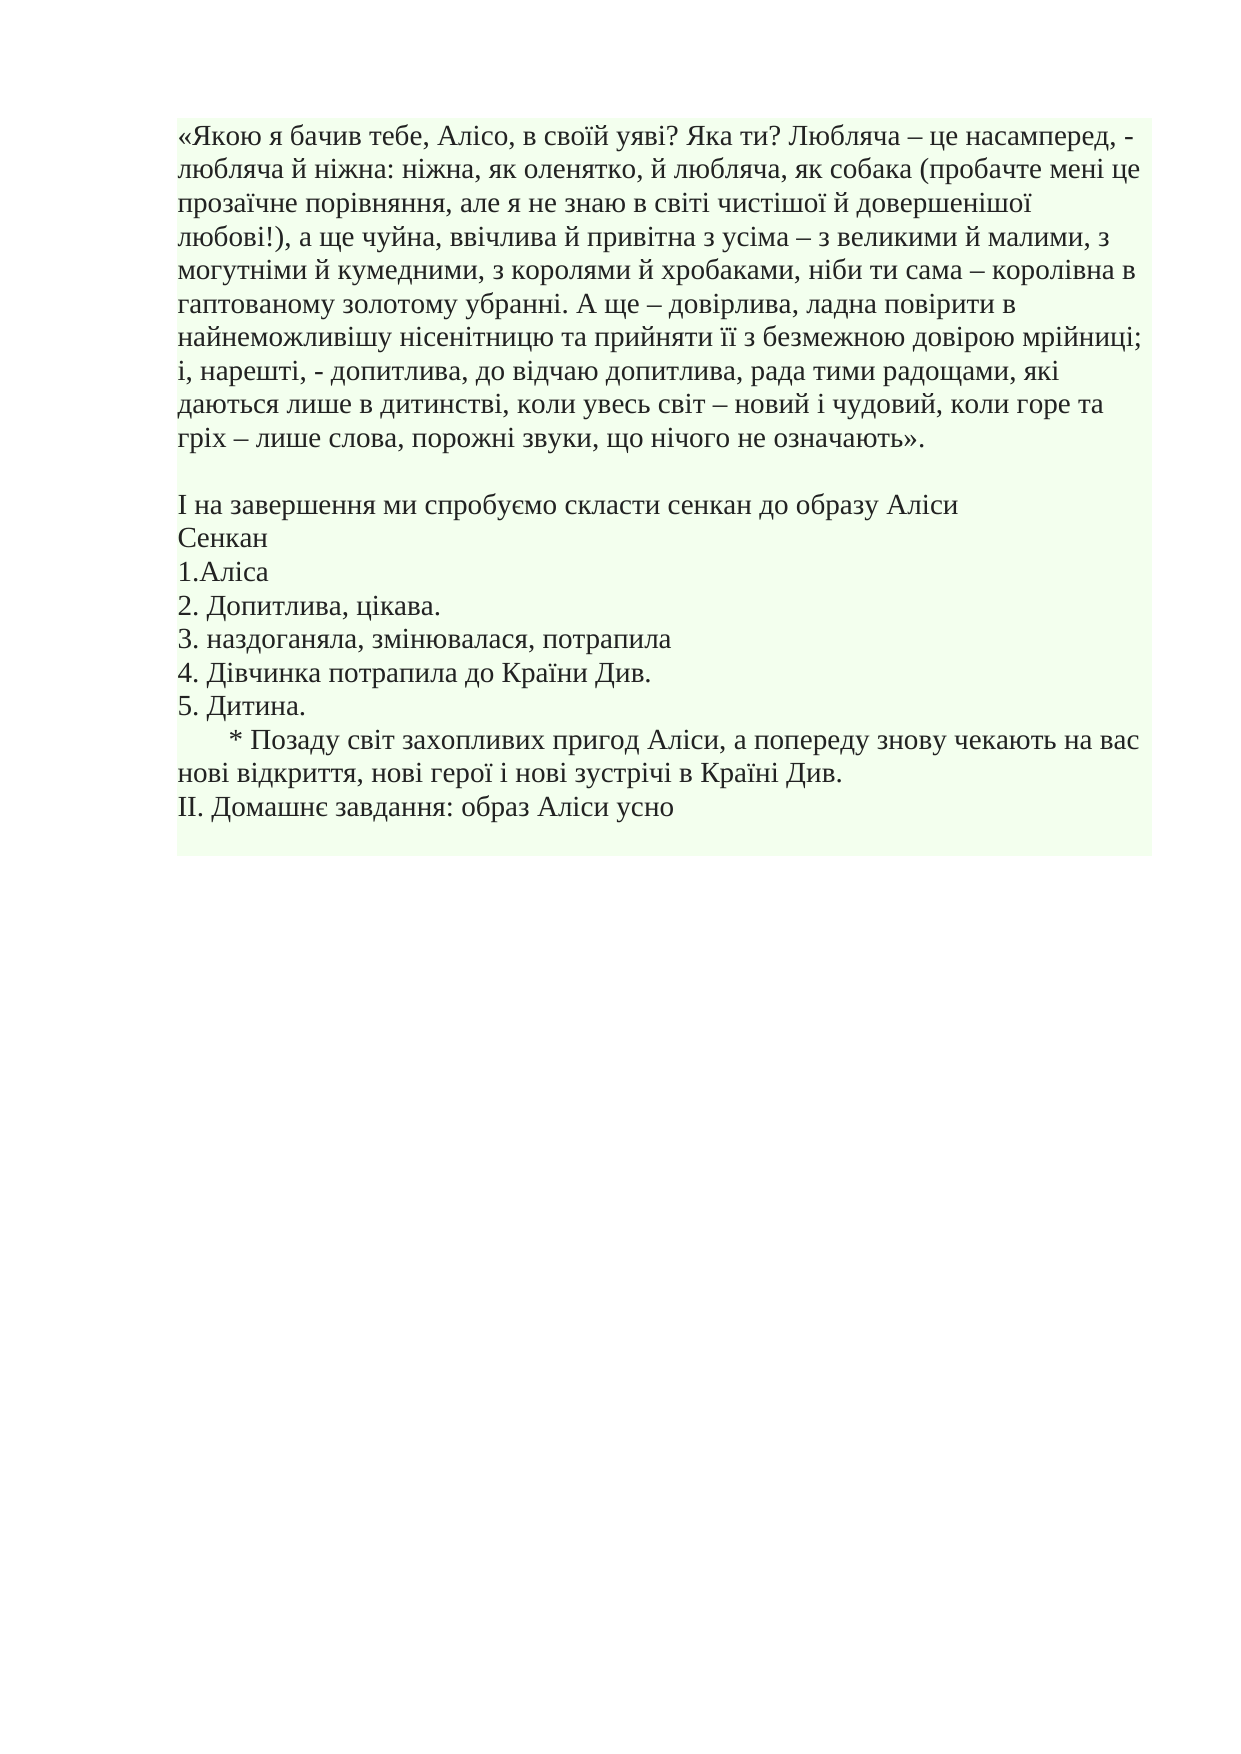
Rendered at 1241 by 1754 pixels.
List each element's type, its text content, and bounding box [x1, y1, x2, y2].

text * Позаду світ захопливих пригод Аліси, а попереду знову чекають на вас нові відкриття, нові герої і нові зустрічі в Країні Див. [177, 722, 1152, 789]
text «Якою я бачив тебе, Алісо, в своїй уяві? Яка ти? Любляча – це насамперед, - любляча й ніжна: ніжна, як оленятко, й любляча, як собака (пробачте мені це прозаїчне порівняння, але я не знаю в світі чистішої й довершенішої любові!), а ще чуйна, ввічлива й привітна з усіма – з великими й малими, з могутніми й кумедними, з королями й хробаками, ніби ти сама – королівна в гаптованому золотому убранні. А ще – довірлива, ладна повірити в найнеможливішу нісенітницю та прийняти її з безмежною довірою мрійниці; і, нарешті, - допитлива, до відчаю допитлива, рада тими радощами, які даються лише в дитинстві, коли увесь світ – новий і чудовий, коли горе та гріх – лише слова, порожні звуки, що нічого не означають». [177, 118, 1152, 453]
text ІІ. Домашнє завдання: образ Аліси усно [177, 789, 1152, 822]
text Сенкан [177, 521, 1152, 554]
text 1.Аліса [177, 554, 1152, 588]
text 4. Дівчинка потрапила до Країни Див. [177, 655, 1152, 688]
text І на завершення ми спробуємо скласти сенкан до образу Аліси [177, 487, 1152, 521]
text 3. наздоганяла, змінювалася, потрапила [177, 621, 1152, 655]
text 2. Допитлива, цікава. [177, 588, 1152, 621]
text 5. Дитина. [177, 688, 1152, 722]
